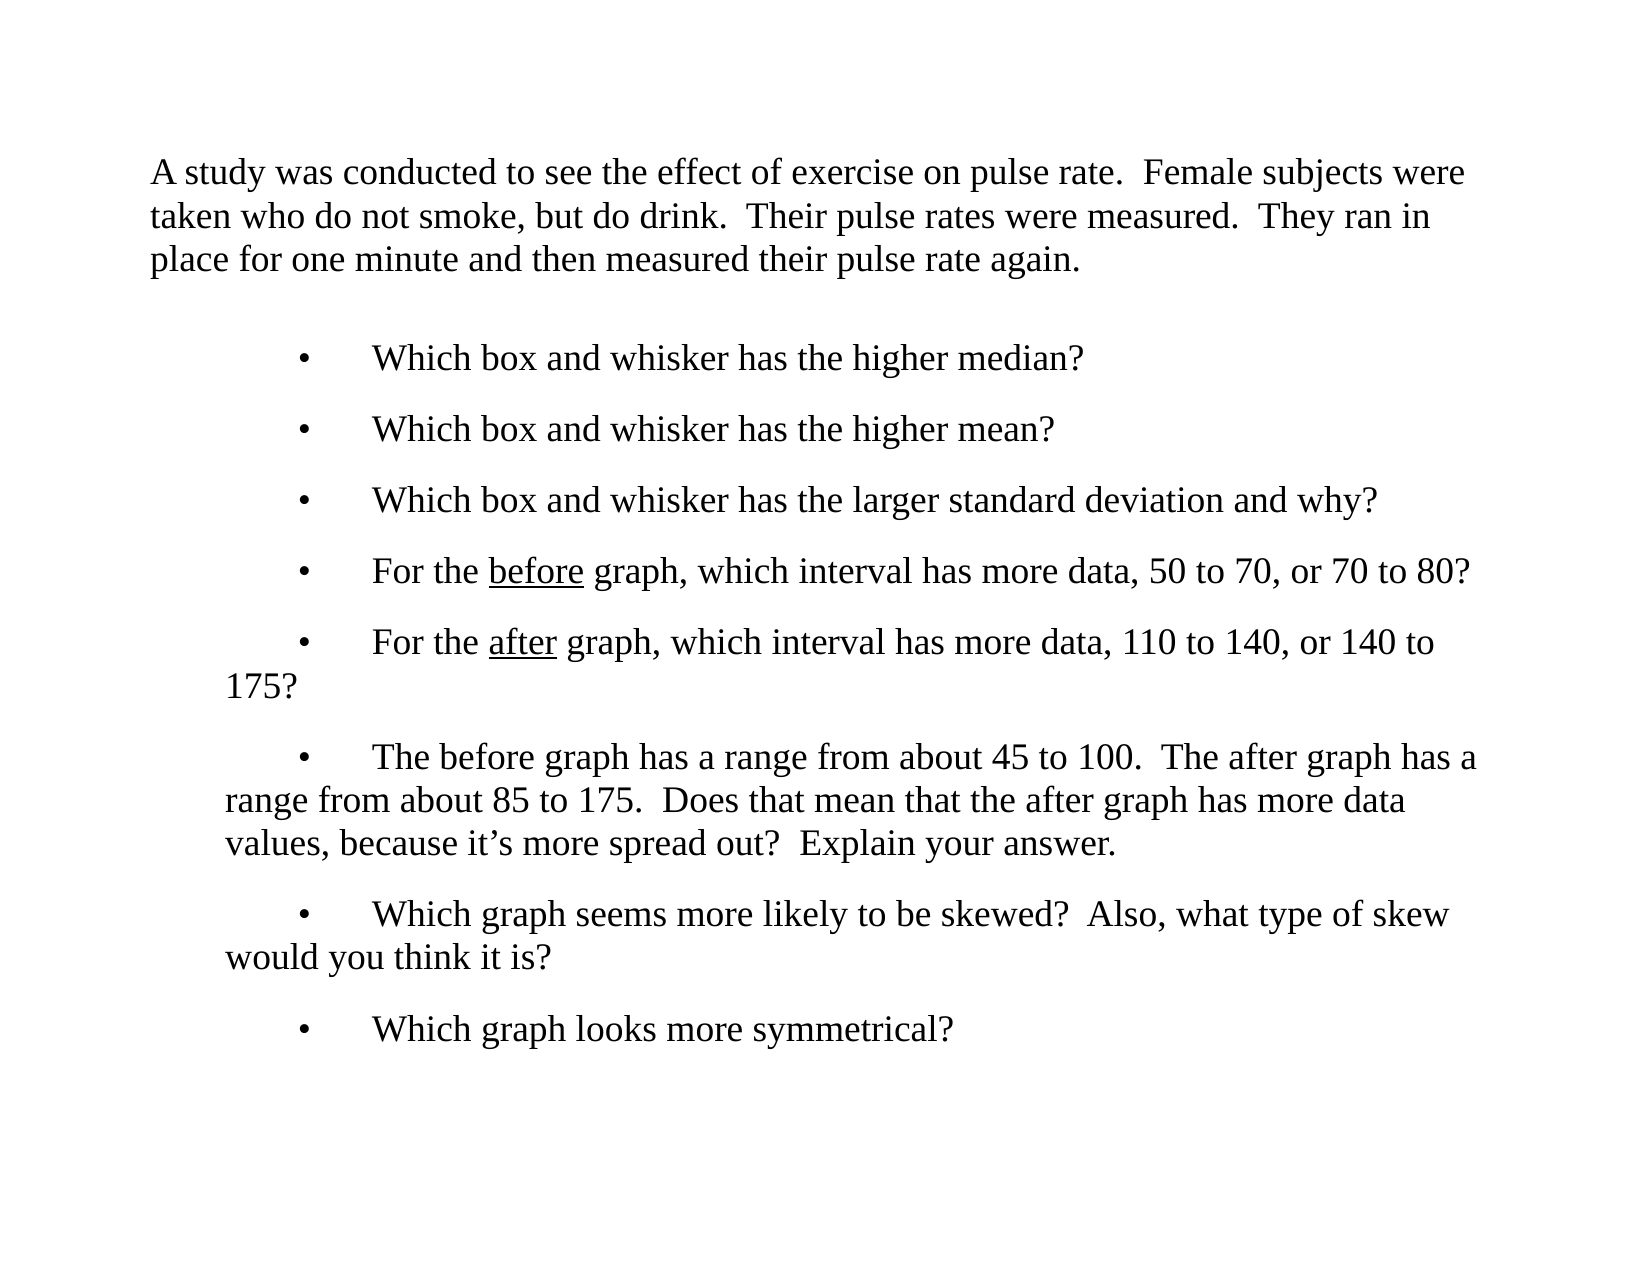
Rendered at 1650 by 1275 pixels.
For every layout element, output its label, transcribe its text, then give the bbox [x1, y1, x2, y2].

text • For the before graph, which interval has more data, 50 to 70, or 70 to 80? [225, 552, 1500, 596]
text • The before graph has a range from about 45 to 100. The after graph has a range from about 85 to 175. Does that mean that the after graph has more data values, because it’s more spread out? Explain your answer. [225, 739, 1500, 869]
text A study was conducted to see the effect of exercise on pulse rate. Female subjects were taken who do not smoke, but do drink. Their pulse rates were measured. They ran in place for one minute and then measured their pulse rate again. [150, 150, 1500, 279]
text • Which graph looks more symmetrical? [225, 1012, 1500, 1056]
text • For the after graph, which interval has more data, 110 to 140, or 140 to 175? [225, 624, 1500, 711]
text • Which box and whisker has the larger standard deviation and why? [225, 481, 1500, 524]
text • Which graph seems more likely to be skewed? Also, what type of skew would you think it is? [225, 897, 1500, 984]
text • Which box and whisker has the higher mean? [225, 409, 1500, 452]
text • Which box and whisker has the higher median? [225, 337, 1500, 380]
